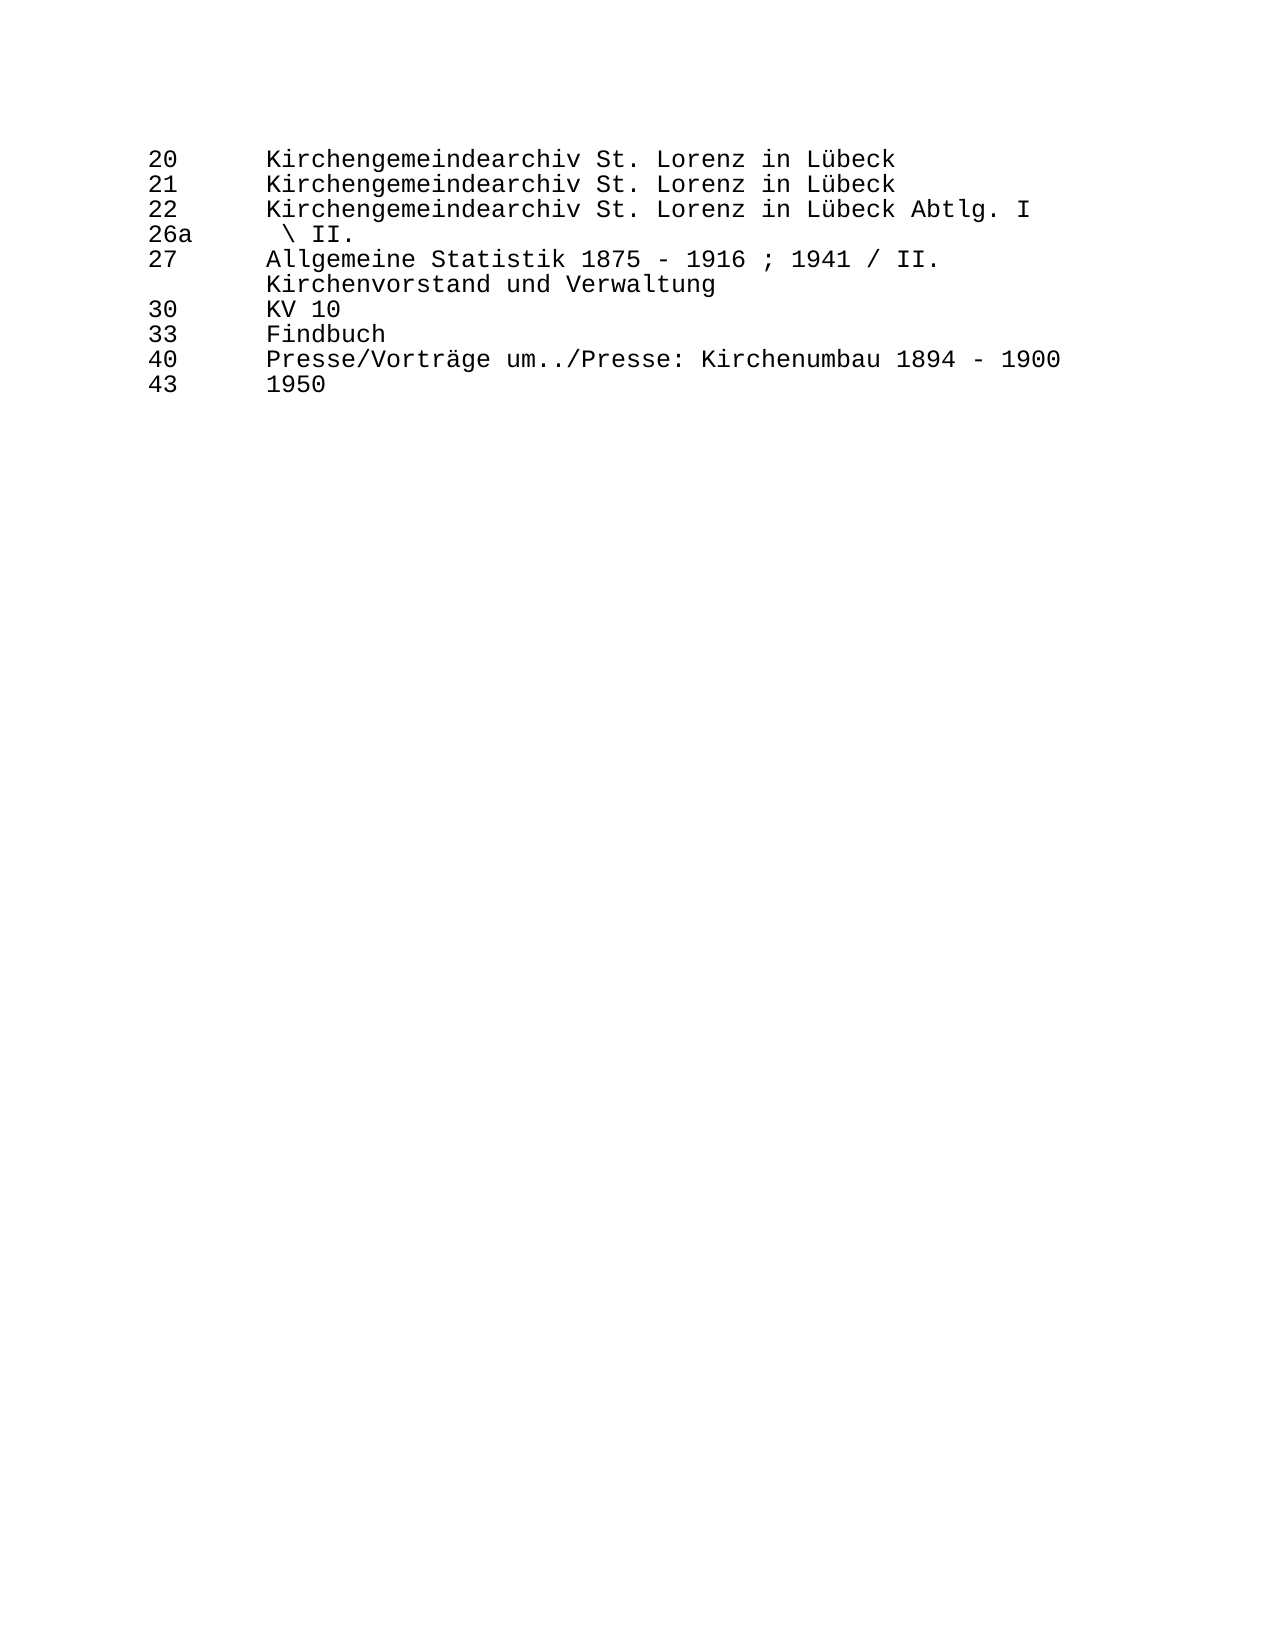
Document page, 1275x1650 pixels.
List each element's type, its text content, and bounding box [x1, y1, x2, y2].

text 33 Findbuch [148, 323, 1127, 348]
text 20 Kirchengemeindearchiv St. Lorenz in Lübeck [148, 148, 1127, 173]
text 40 s[Presse]s/Vorträge um../s[Presse]s: Kirchenumbau 1894 - 1900 [148, 348, 1127, 373]
text 21 Kirchengemeindearchiv St. Lorenz in Lübeck [148, 173, 1127, 198]
text 43 1950 [148, 373, 1127, 398]
text 22 Kirchengemeindearchiv St. Lorenz in Lübeck Abtlg. I [148, 198, 1127, 223]
text 30 KV 10 [148, 298, 1127, 323]
text 27 Allgemeine Statistik 1875 - 1916 ; 1941 / II. Kirchenvorstand und Verwaltung [148, 248, 1127, 298]
text 26a <-> \ II. [148, 223, 1127, 248]
